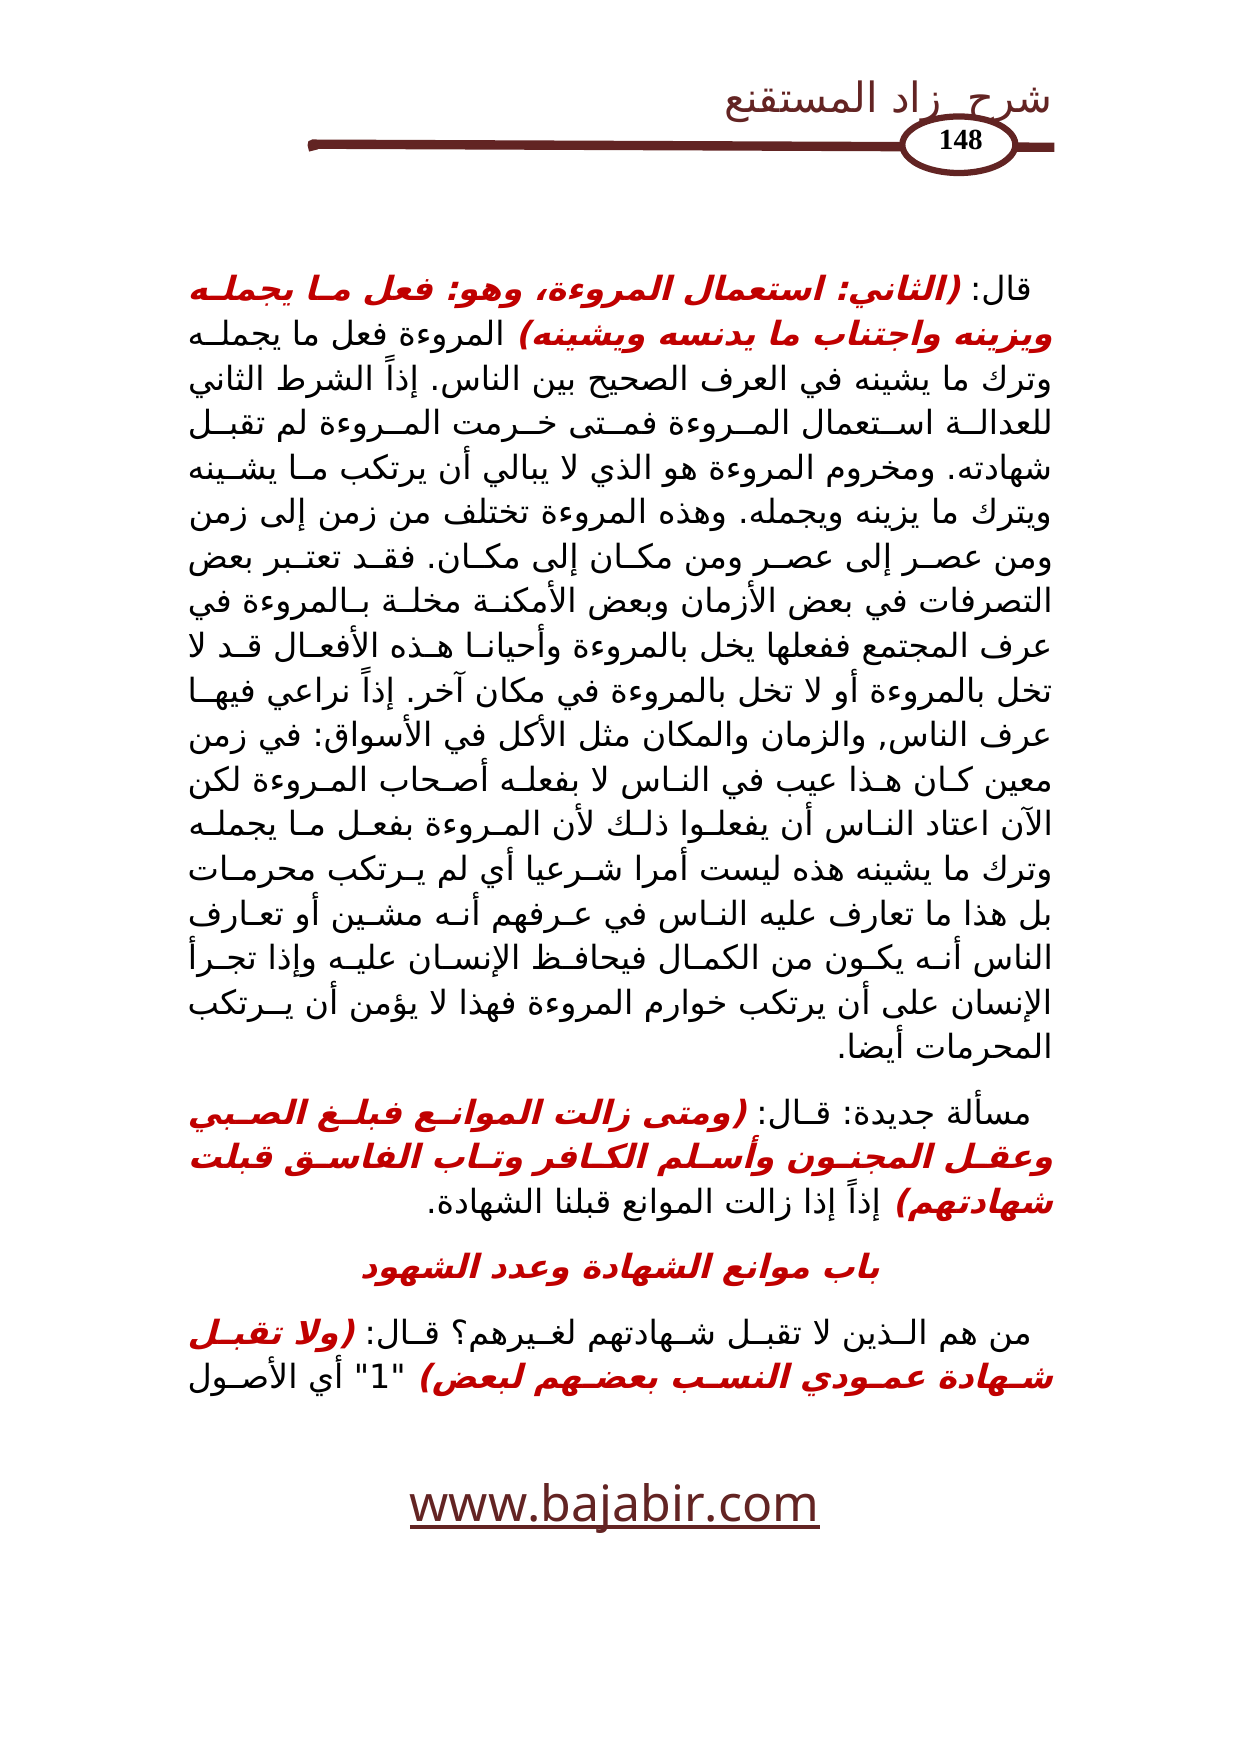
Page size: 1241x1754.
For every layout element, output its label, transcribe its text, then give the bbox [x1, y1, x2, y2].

text باب موانع الشهادة وعدد الشهود [187, 1248, 1053, 1287]
text قال: (الثاني: استعمال المروءة، وهو: فعل ما يجمله ويزينه واجتناب ما يدنسه ويشينه) المروءة فعل ما يجمله وترك ما يشينه في العرف الصحيح بين الناس. إذاً الشرط الثاني للعدالة استعمال المروءة فمتى خرمت المروءة لم تقبل شهادته. ومخروم المروءة هو الذي لا يبالي أن يرتكب ما يشينه ويترك ما يزينه ويجمله. وهذه المروءة تختلف من زمن إلى زمن ومن عصر إلى عصر ومن مكان إلى مكان. فقد تعتبر بعض التصرفات في بعض الأزمان وبعض الأمكنة مخلة بالمروءة في عرف المجتمع ففعلها يخل بالمروءة وأحيانا هذه الأفعال قد لا تخل بالمروءة أو لا تخل بالمروءة في مكان آخر. إذاً نراعي فيها عرف الناس, والزمان والمكان مثل الأكل في الأسواق: في زمن معين كان هذا عيب في الناس لا بفعله أصحاب المروءة لكن الآن اعتاد الناس أن يفعلوا ذلك لأن المروءة بفعل ما يجمله وترك ما يشينه هذه ليست أمرا شرعيا أي لم يرتكب محرمات بل هذا ما تعارف عليه الناس في عرفهم أنه مشين أو تعارف الناس أنه يكون من الكمال فيحافظ الإنسان عليه وإذا تجرأ الإنسان على أن يرتكب خوارم المروءة فهذا لا يؤمن أن يرتكب المحرمات أيضا. [187, 270, 1053, 1067]
text مسألة جديدة: قال: (ومتى زالت الموانع فبلغ الصبي وعقل المجنون وأسلم الكافر وتاب الفاسق قبلت شهادتهم) إذاً إذا زالت الموانع قبلنا الشهادة. [187, 1093, 1053, 1221]
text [187, 1313, 1053, 1397]
